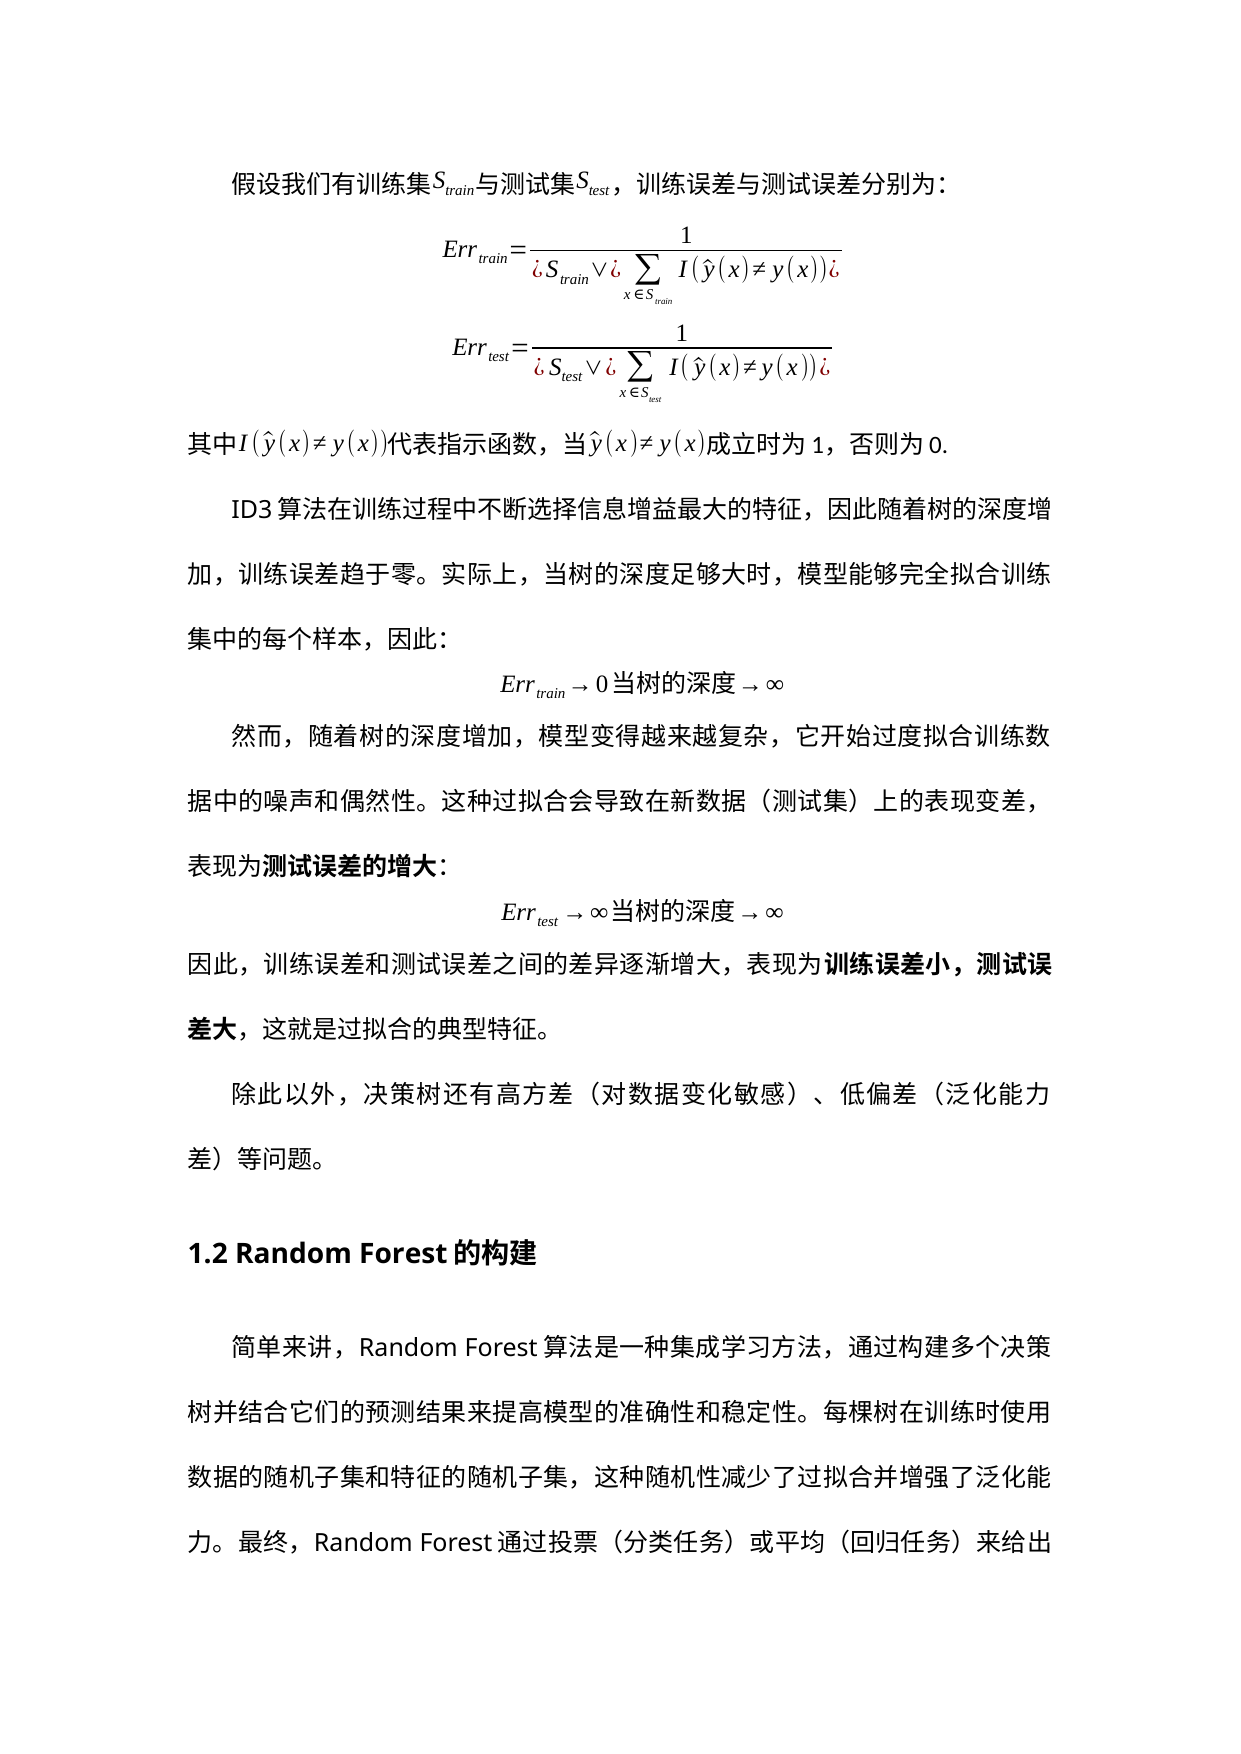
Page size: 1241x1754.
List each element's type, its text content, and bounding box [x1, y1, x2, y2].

list 因此，训练误差和测试误差之间的差异逐渐增大，表现为训练误差小，测试误差大，这就是过拟合的典型特征。 [187, 930, 1053, 1060]
list 其中代表指示函数，当成立时为1，否则为0. [187, 410, 1053, 475]
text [187, 1313, 1053, 1573]
subtitle 1.2 Random Forest的构建 [187, 1219, 1053, 1284]
list 然而，随着树的深度增加，模型变得越来越复杂，它开始过度拟合训练数据中的噪声和偶然性。这种过拟合会导致在新数据（测试集）上的表现变差，表现为测试误差的增大： [187, 702, 1053, 897]
list 假设我们有训练集与测试集，训练误差与测试误差分别为： [187, 150, 1053, 215]
list 除此以外，决策树还有高方差（对数据变化敏感）、低偏差（泛化能力差）等问题。 [187, 1060, 1053, 1190]
list ID3算法在训练过程中不断选择信息增益最大的特征，因此随着树的深度增加，训练误差趋于零。实际上，当树的深度足够大时，模型能够完全拟合训练集中的每个样本，因此： [187, 475, 1053, 670]
